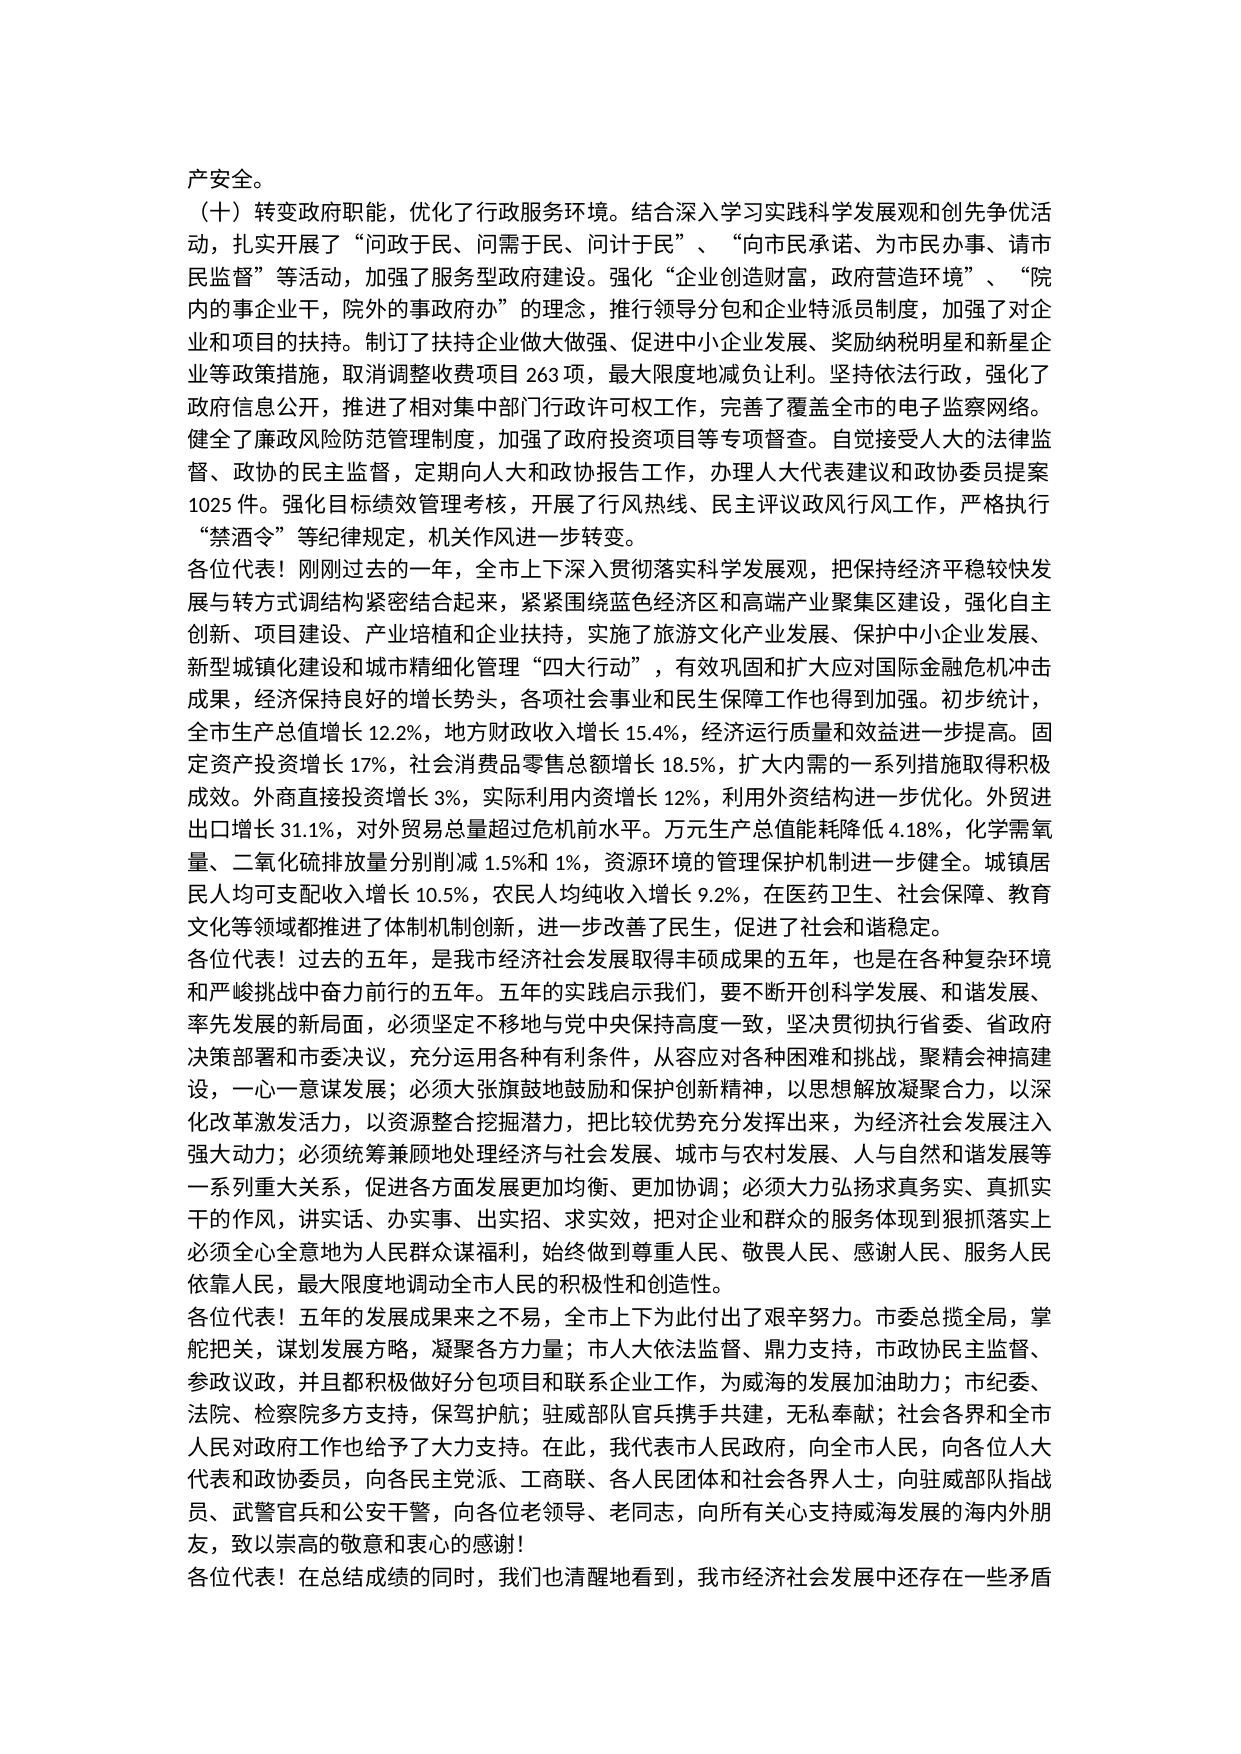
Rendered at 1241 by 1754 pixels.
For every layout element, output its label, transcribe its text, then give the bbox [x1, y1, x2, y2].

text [187, 162, 1053, 194]
text 各位代表！五年的发展成果来之不易，全市上下为此付出了艰辛努力。市委总揽全局，掌舵把关，谋划发展方略，凝聚各方力量；市人大依法监督、鼎力支持，市政协民主监督、参政议政，并且都积极做好分包项目和联系企业工作，为威海的发展加油助力；市纪委、法院、检察院多方支持，保驾护航；驻威部队官兵携手共建，无私奉献；社会各界和全市人民对政府工作也给予了大力支持。在此，我代表市人民政府，向全市人民，向各位人大代表和政协委员，向各民主党派、工商联、各人民团体和社会各界人士，向驻威部队指战员、武警官兵和公安干警，向各位老领导、老同志，向所有关心支持威海发展的海内外朋友，致以崇高的敬意和衷心的感谢！ [187, 1299, 1053, 1559]
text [187, 1559, 1053, 1592]
text 各位代表！刚刚过去的一年，全市上下深入贯彻落实科学发展观，把保持经济平稳较快发展与转方式调结构紧密结合起来，紧紧围绕蓝色经济区和高端产业聚集区建设，强化自主创新、项目建设、产业培植和企业扶持，实施了旅游文化产业发展、保护中小企业发展、新型城镇化建设和城市精细化管理“四大行动”，有效巩固和扩大应对国际金融危机冲击成果，经济保持良好的增长势头，各项社会事业和民生保障工作也得到加强。初步统计，全市生产总值增长12.2%，地方财政收入增长15.4%，经济运行质量和效益进一步提高。固定资产投资增长17%，社会消费品零售总额增长18.5%，扩大内需的一系列措施取得积极成效。外商直接投资增长3%，实际利用内资增长12%，利用外资结构进一步优化。外贸进出口增长31.1%，对外贸易总量超过危机前水平。万元生产总值能耗降低4.18%，化学需氧量、二氧化硫排放量分别削减1.5%和1%，资源环境的管理保护机制进一步健全。城镇居民人均可支配收入增长10.5%，农民人均纯收入增长9.2%，在医药卫生、社会保障、教育、文化等领域都推进了体制机制创新，进一步改善了民生，促进了社会和谐稳定。 [187, 552, 1053, 942]
text （十）转变政府职能，优化了行政服务环境。结合深入学习实践科学发展观和创先争优活动，扎实开展了“问政于民、问需于民、问计于民”、“向市民承诺、为市民办事、请市民监督”等活动，加强了服务型政府建设。强化“企业创造财富，政府营造环境”、“院内的事企业干，院外的事政府办”的理念，推行领导分包和企业特派员制度，加强了对企业和项目的扶持。制订了扶持企业做大做强、促进中小企业发展、奖励纳税明星和新星企业等政策措施，取消调整收费项目263项，最大限度地减负让利。坚持依法行政，强化了政府信息公开，推进了相对集中部门行政许可权工作，完善了覆盖全市的电子监察网络。健全了廉政风险防范管理制度，加强了政府投资项目等专项督查。自觉接受人大的法律监督、政协的民主监督，定期向人大和政协报告工作，办理人大代表建议和政协委员提案1025件。强化目标绩效管理考核，开展了行风热线、民主评议政风行风工作，严格执行“禁酒令”等纪律规定，机关作风进一步转变。 [187, 194, 1053, 552]
text 各位代表！过去的五年，是我市经济社会发展取得丰硕成果的五年，也是在各种复杂环境和严峻挑战中奋力前行的五年。五年的实践启示我们，要不断开创科学发展、和谐发展、率先发展的新局面，必须坚定不移地与党中央保持高度一致，坚决贯彻执行省委、省政府决策部署和市委决议，充分运用各种有利条件，从容应对各种困难和挑战，聚精会神搞建设，一心一意谋发展；必须大张旗鼓地鼓励和保护创新精神，以思想解放凝聚合力，以深化改革激发活力，以资源整合挖掘潜力，把比较优势充分发挥出来，为经济社会发展注入强大动力；必须统筹兼顾地处理经济与社会发展、城市与农村发展、人与自然和谐发展等一系列重大关系，促进各方面发展更加均衡、更加协调；必须大力弘扬求真务实、真抓实干的作风，讲实话、办实事、出实招、求实效，把对企业和群众的服务体现到狠抓落实上；必须全心全意地为人民群众谋福利，始终做到尊重人民、敬畏人民、感谢人民、服务人民、依靠人民，最大限度地调动全市人民的积极性和创造性。 [187, 942, 1053, 1299]
